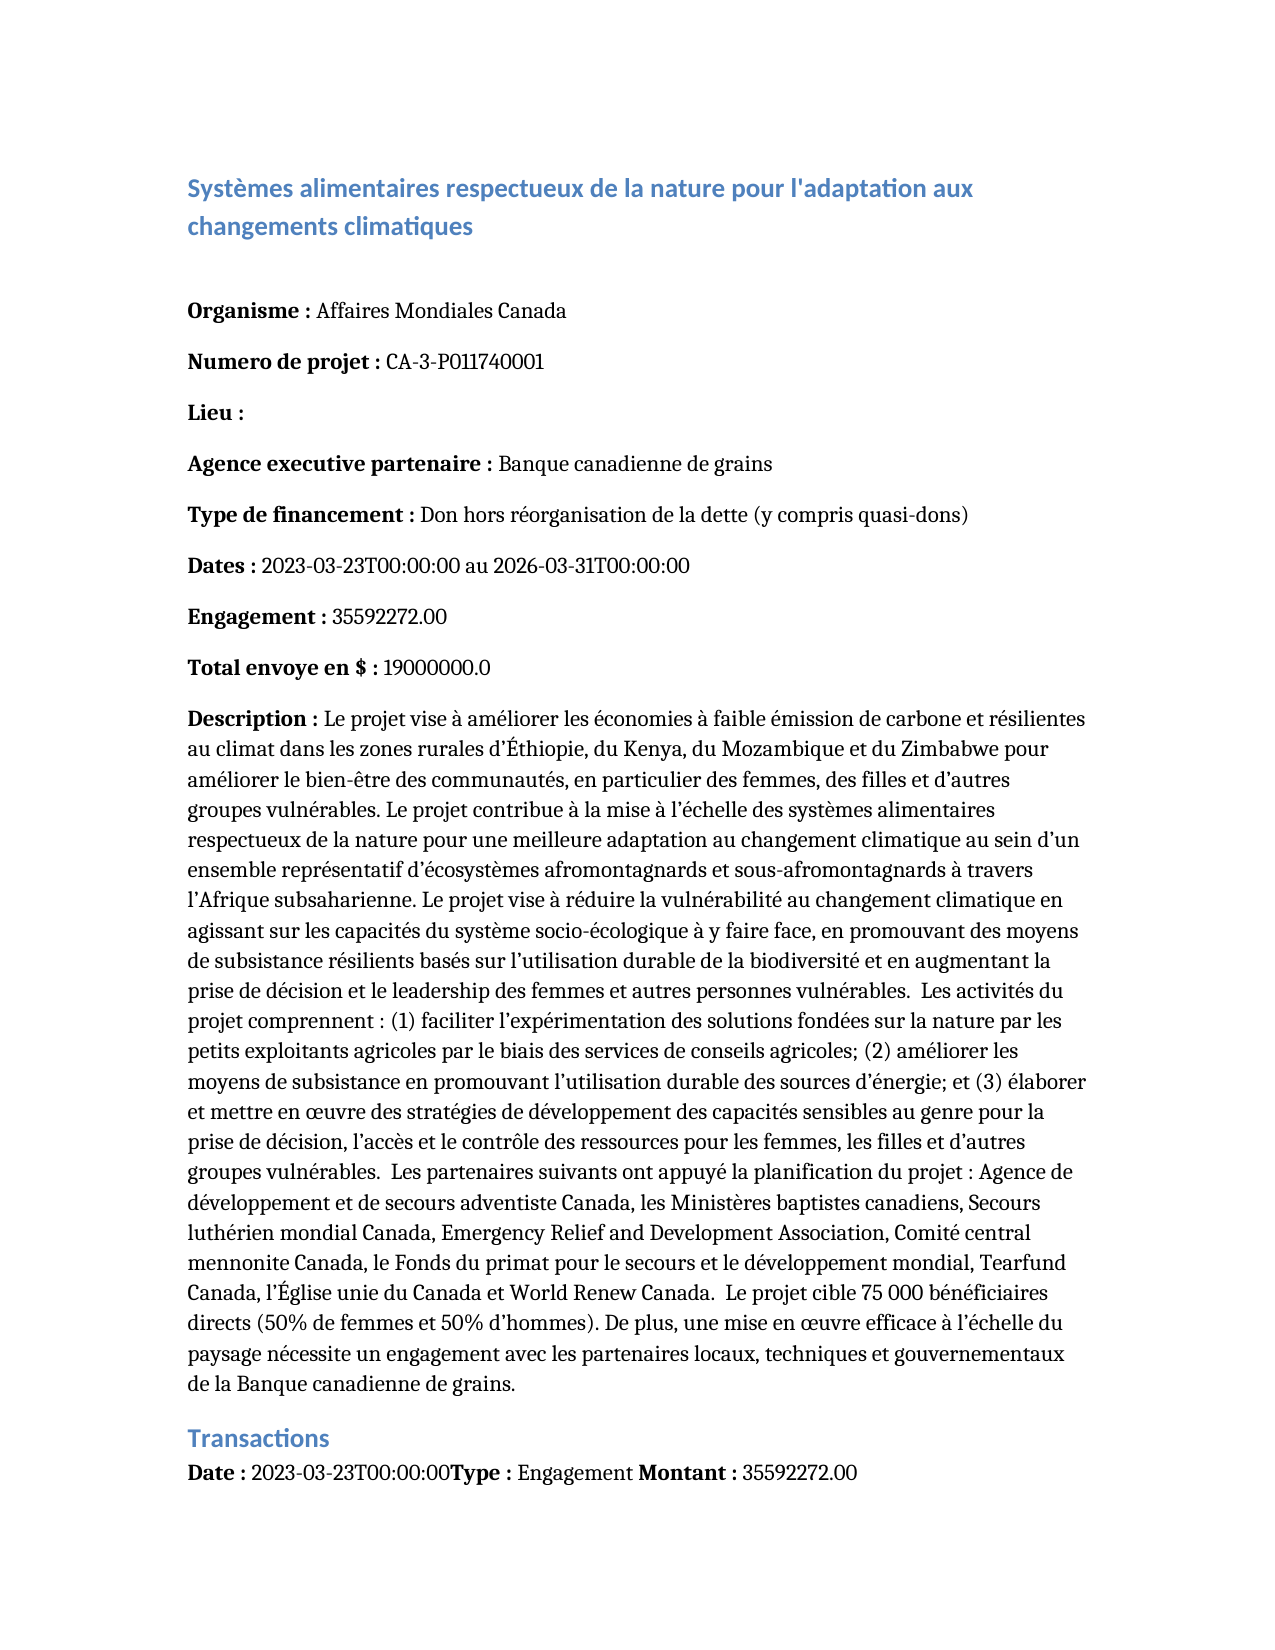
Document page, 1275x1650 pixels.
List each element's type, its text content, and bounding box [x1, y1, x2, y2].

subtitle Transactions [187, 1422, 1087, 1455]
subtitle Systèmes alimentaires respectueux de la nature pour l'adaptation aux changements climatiques [187, 171, 1087, 242]
text Dates : 2023-03-23T00:00:00 au 2026-03-31T00:00:00 [187, 553, 1087, 579]
text Organisme : Affaires Mondiales Canada [187, 298, 1087, 324]
text Date : 2023-03-23T00:00:00Type : Engagement Montant : 35592272.00 [187, 1459, 1087, 1486]
text Type de financement : Don hors réorganisation de la dette (y compris quasi-dons) [187, 502, 1087, 528]
text Lieu : [187, 400, 1087, 426]
text Description : Le projet vise à améliorer les économies à faible émission de carbone et résilientes au climat dans les zones rurales d’Éthiopie, du Kenya, du Mozambique et du Zimbabwe pour améliorer le bien-être des communautés, en particulier des femmes, des filles et d’autres groupes vulnérables. Le projet contribue à la mise à l’échelle des systèmes alimentaires respectueux de la nature pour une meilleure adaptation au changement climatique au sein d’un ensemble représentatif d’écosystèmes afromontagnards et sous-afromontagnards à travers l’Afrique subsaharienne. Le projet vise à réduire la vulnérabilité au changement climatique en agissant sur les capacités du système socio-écologique à y faire face, en promouvant des moyens de subsistance résilients basés sur l’utilisation durable de la biodiversité et en augmentant la prise de décision et le leadership des femmes et autres personnes vulnérables. Les activités du projet comprennent : (1) faciliter l’expérimentation des solutions fondées sur la nature par les petits exploitants agricoles par le biais des services de conseils agricoles; (2) améliorer les moyens de subsistance en promouvant l’utilisation durable des sources d’énergie; et (3) élaborer et mettre en œuvre des stratégies de développement des capacités sensibles au genre pour la prise de décision, l’accès et le contrôle des ressources pour les femmes, les filles et d’autres groupes vulnérables. Les partenaires suivants ont appuyé la planification du projet : Agence de développement et de secours adventiste Canada, les Ministères baptistes canadiens, Secours luthérien mondial Canada, Emergency Relief and Development Association, Comité central mennonite Canada, le Fonds du primat pour le secours et le développement mondial, Tearfund Canada, l’Église unie du Canada et World Renew Canada. Le projet cible 75 000 bénéficiaires directs (50% de femmes et 50% d’hommes). De plus, une mise en œuvre efficace à l’échelle du paysage nécessite un engagement avec les partenaires locaux, techniques et gouvernementaux de la Banque canadienne de grains. [187, 706, 1087, 1397]
text Agence executive partenaire : Banque canadienne de grains [187, 451, 1087, 477]
text Numero de projet : CA-3-P011740001 [187, 349, 1087, 375]
text Total envoye en $ : 19000000.0 [187, 655, 1087, 681]
text Engagement : 35592272.00 [187, 604, 1087, 630]
